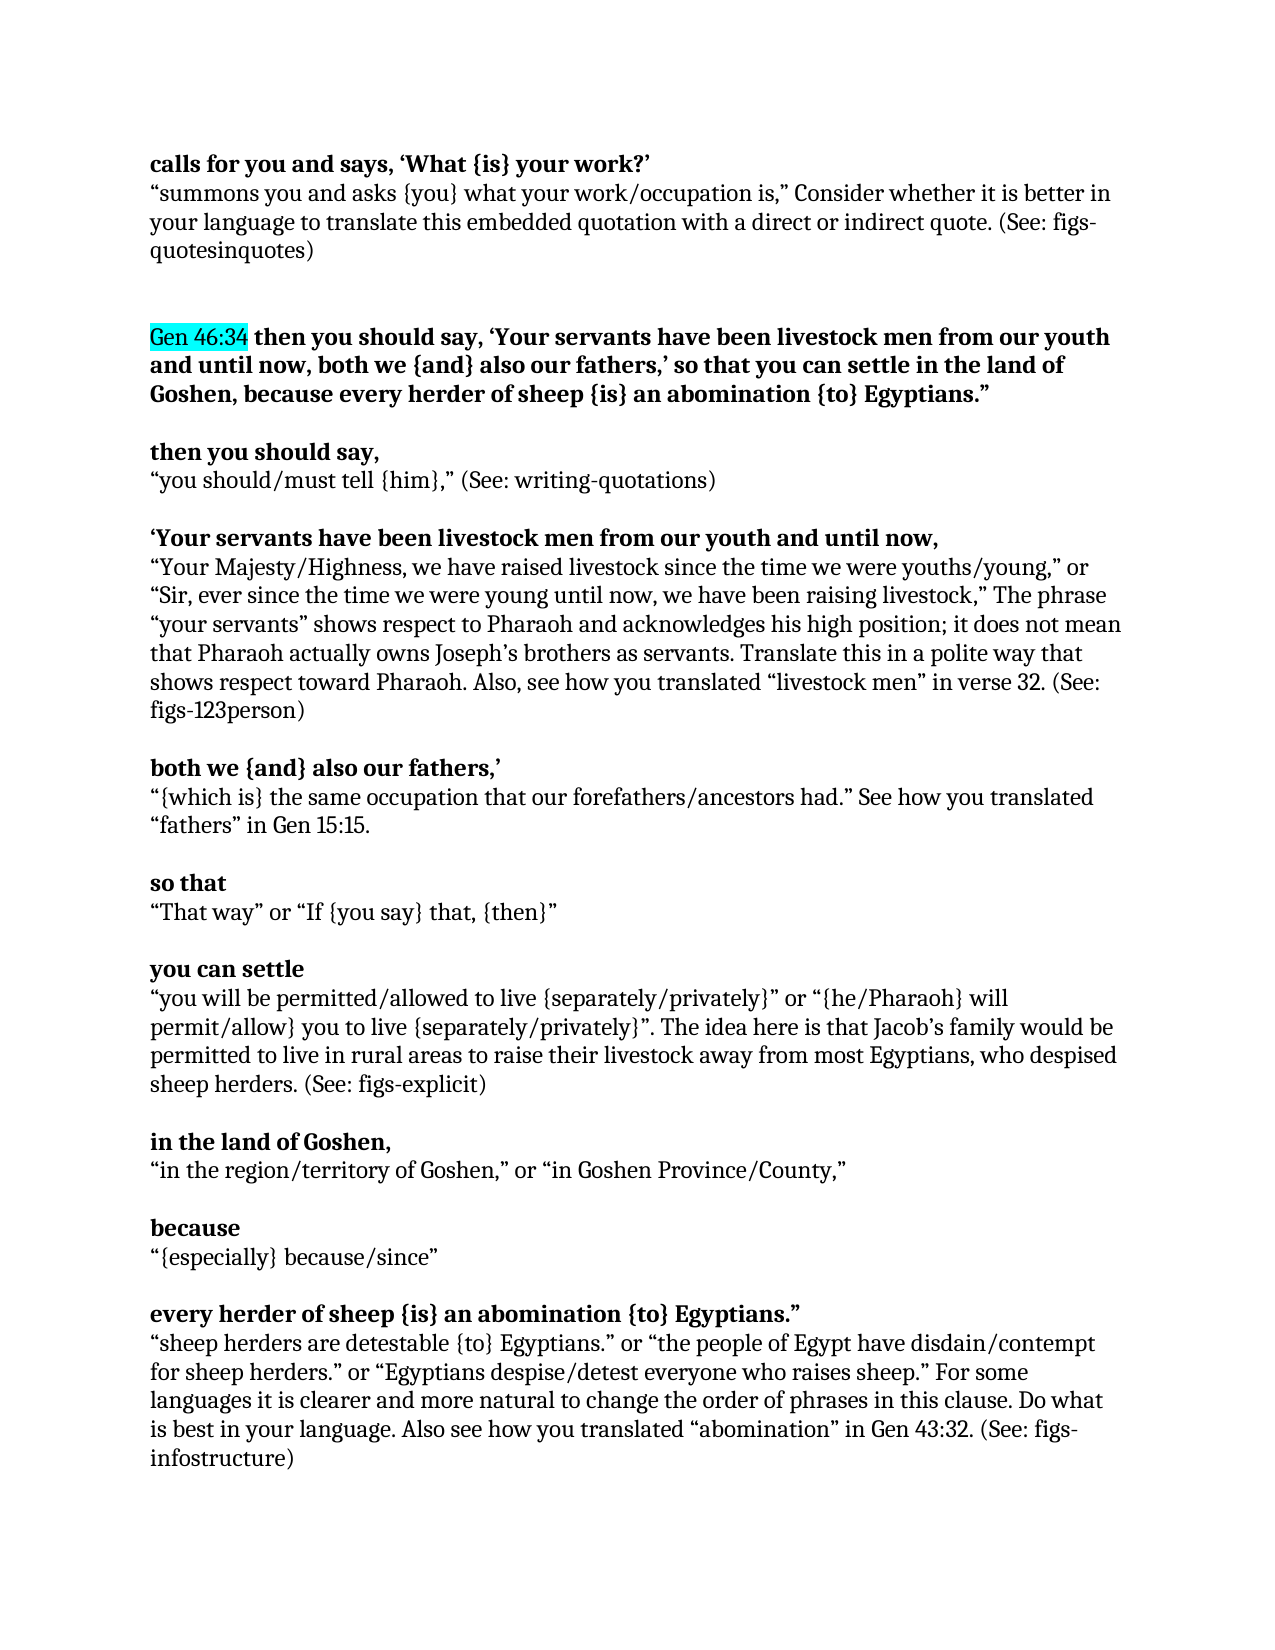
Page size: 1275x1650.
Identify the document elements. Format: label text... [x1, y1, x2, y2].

text “Your Majesty/Highness, we have raised livestock since the time we were youths/young,” or “Sir, ever since the time we were young until now, we have been raising livestock,” The phrase “your servants” shows respect to Pharaoh and acknowledges his high position; it does not mean that Pharaoh actually owns Joseph’s brothers as servants. Translate this in a polite way that shows respect toward Pharaoh. Also, see how you translated “livestock men” in verse 32. (See: figs-123person) [150, 552, 1125, 725]
text “you should/must tell {him},” (See: writing-quotations) [150, 466, 1125, 495]
text then you should say, [150, 437, 1125, 466]
text calls for you and says, ‘What {is} your work?’ [150, 150, 1125, 179]
text in the land of Goshen, [150, 1127, 1125, 1156]
text “sheep herders are detestable {to} Egyptians.” or “the people of Egypt have disdain/contempt for sheep herders.” or “Egyptians despise/detest everyone who raises sheep.” For some languages it is clearer and more natural to change the order of phrases in this clause. Do what is best in your language. Also see how you translated “abomination” in Gen 43:32. (See: figs-infostructure) [150, 1329, 1125, 1472]
text “That way” or “If {you say} that, {then}” [150, 897, 1125, 926]
text “in the region/territory of Goshen,” or “in Goshen Province/County,” [150, 1156, 1125, 1185]
text “{especially} because/since” [150, 1242, 1125, 1271]
text because [150, 1214, 1125, 1242]
text “{which is} the same occupation that our forefathers/ancestors had.” See how you translated “fathers” in Gen 15:15. [150, 782, 1125, 840]
text “summons you and asks {you} what your work/occupation is,” Consider whether it is better in your language to translate this embedded quotation with a direct or indirect quote. (See: figs-quotesinquotes) [150, 179, 1125, 265]
text every herder of sheep {is} an abomination {to} Egyptians.” [150, 1300, 1125, 1329]
text “you will be permitted/allowed to live {separately/privately}” or “{he/Pharaoh} will permit/allow} you to live {separately/privately}”. The idea here is that Jacob’s family would be permitted to live in rural areas to raise their livestock away from most Egyptians, who despised sheep herders. (See: figs-explicit) [150, 984, 1125, 1099]
text ‘Your servants have been livestock men from our youth and until now, [150, 524, 1125, 552]
text Gen 46:34 then you should say, ‘Your servants have been livestock men from our youth and until now, both we {and} also our fathers,’ so that you can settle in the land of Goshen, because every herder of sheep {is} an abomination {to} Egyptians.” [150, 322, 1125, 409]
text you can settle [150, 955, 1125, 984]
text both we {and} also our fathers,’ [150, 754, 1125, 782]
text so that [150, 869, 1125, 897]
